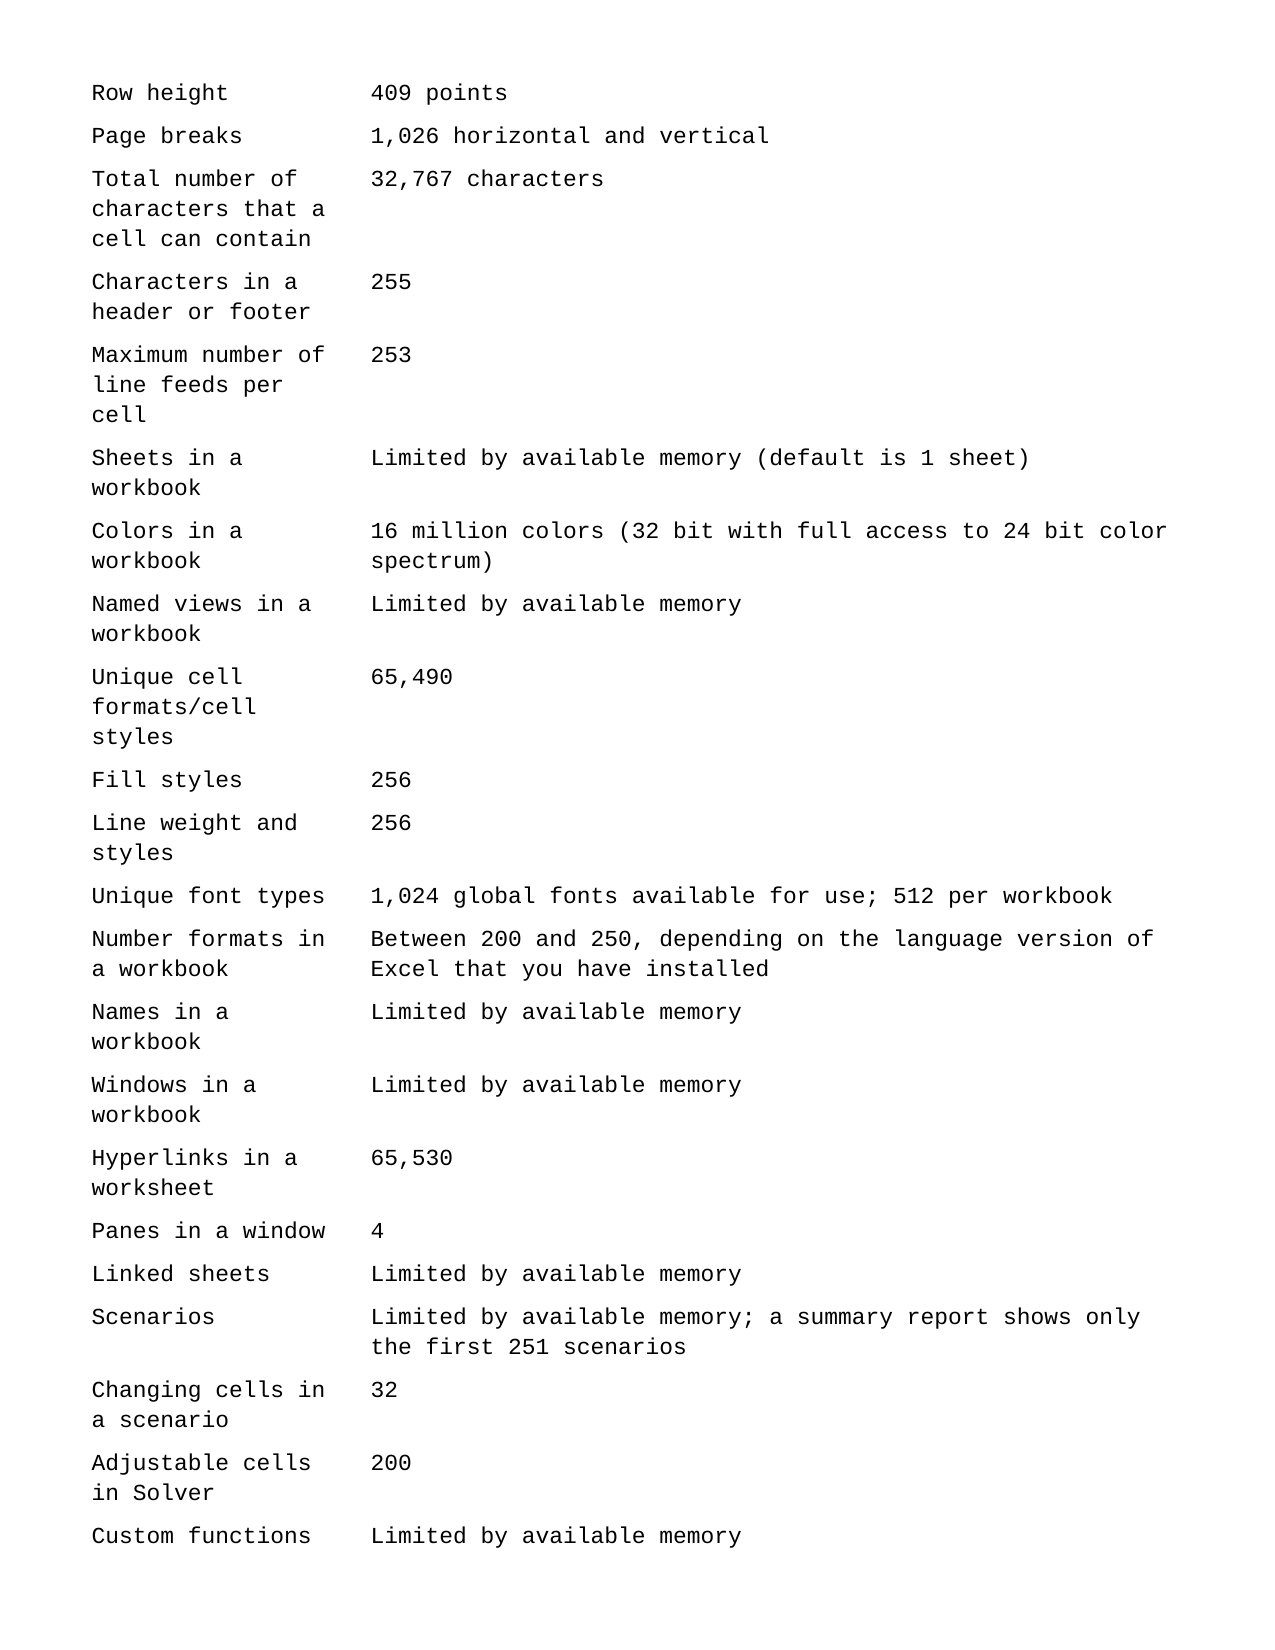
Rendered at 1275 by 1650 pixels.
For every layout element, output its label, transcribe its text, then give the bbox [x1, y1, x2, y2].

table_cell Custom functions [76, 1519, 355, 1561]
table_cell Limited by available memory [355, 1067, 1201, 1140]
table_cell 253 [355, 337, 1201, 440]
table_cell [355, 1519, 1201, 1561]
table_cell Sheets in a workbook [76, 440, 355, 513]
table_cell Number formats in a workbook [76, 921, 355, 994]
table_cell Limited by available memory; a summary report shows only the first 251 scenarios [355, 1299, 1201, 1372]
table_cell Limited by available memory [355, 586, 1201, 659]
table_cell Adjustable cells in Solver [76, 1445, 355, 1518]
table_cell Scenarios [76, 1299, 355, 1372]
table_cell Page breaks [76, 118, 355, 161]
table_cell 1,024 global fonts available for use; 512 per workbook [355, 878, 1201, 921]
table_cell Row height [76, 75, 355, 118]
table_cell Windows in a workbook [76, 1067, 355, 1140]
table_cell Limited by available memory [355, 994, 1201, 1067]
table_cell Fill styles [76, 762, 355, 805]
table_cell Panes in a window [76, 1213, 355, 1256]
table_cell 256 [355, 805, 1201, 878]
table_cell 16 million colors (32 bit with full access to 24 bit color spectrum) [355, 513, 1201, 586]
table_cell Named views in a workbook [76, 586, 355, 659]
table_cell 256 [355, 762, 1201, 805]
table_cell Hyperlinks in a worksheet [76, 1140, 355, 1213]
table_cell Unique cell formats/cell styles [76, 659, 355, 762]
table_cell Between 200 and 250, depending on the language version of Excel that you have installed [355, 921, 1201, 994]
table_cell Limited by available memory [355, 1256, 1201, 1299]
table_cell 65,530 [355, 1140, 1201, 1213]
table_cell Colors in a workbook [76, 513, 355, 586]
table_cell Changing cells in a scenario [76, 1373, 355, 1445]
table_cell 1,026 horizontal and vertical [355, 118, 1201, 161]
table_cell Line weight and styles [76, 805, 355, 878]
table_cell Limited by available memory (default is 1 sheet) [355, 440, 1201, 513]
table_cell 65,490 [355, 659, 1201, 762]
table_cell 32 [355, 1373, 1201, 1445]
table_cell 200 [355, 1445, 1201, 1518]
table_cell 32,767 characters [355, 161, 1201, 264]
table_cell Unique font types [76, 878, 355, 921]
table_cell Characters in a header or footer [76, 264, 355, 337]
table_cell 255 [355, 264, 1201, 337]
table_cell Names in a workbook [76, 994, 355, 1067]
table_cell Linked sheets [76, 1256, 355, 1299]
table_cell Total number of characters that a cell can contain [76, 161, 355, 264]
table_cell 409 points [355, 75, 1201, 118]
table_cell 4 [355, 1213, 1201, 1256]
table_cell Maximum number of line feeds per cell [76, 337, 355, 440]
